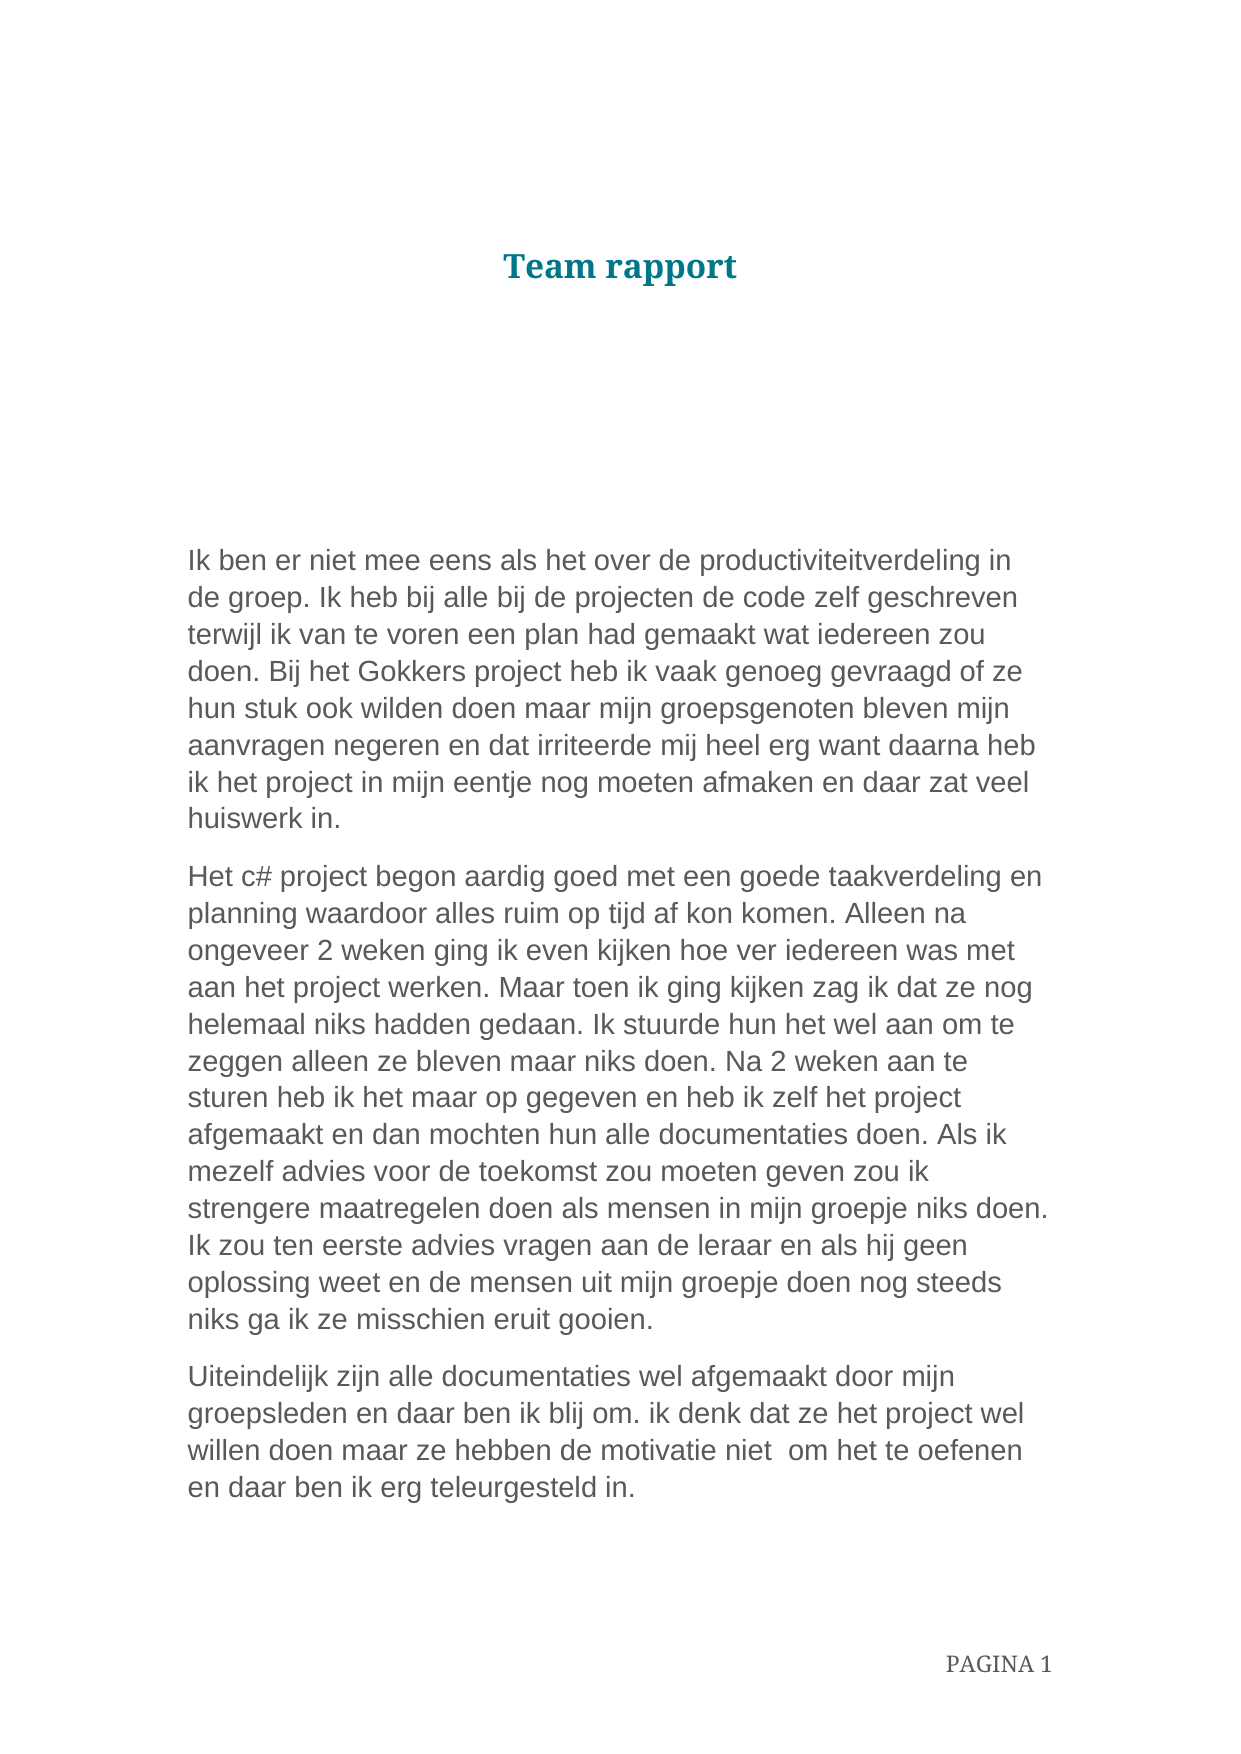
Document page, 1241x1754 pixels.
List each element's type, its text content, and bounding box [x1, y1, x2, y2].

text Het c# project begon aardig goed met een goede taakverdeling en planning waardoor alles ruim op tijd af kon komen. Alleen na ongeveer 2 weken ging ik even kijken hoe ver iedereen was met aan het project werken. Maar toen ik ging kijken zag ik dat ze nog helemaal niks hadden gedaan. Ik stuurde hun het wel aan om te zeggen alleen ze bleven maar niks doen. Na 2 weken aan te sturen heb ik het maar op gegeven en heb ik zelf het project afgemaakt en dan mochten hun alle documentaties doen. Als ik mezelf advies voor de toekomst zou moeten geven zou ik strengere maatregelen doen als mensen in mijn groepje niks doen. Ik zou ten eerste advies vragen aan de leraar en als hij geen oplossing weet en de mensen uit mijn groepje doen nog steeds niks ga ik ze misschien eruit gooien. [187, 859, 1053, 1335]
subtitle Team rapport [187, 242, 1053, 288]
text Uiteindelijk zijn alle documentaties wel afgemaakt door mijn groepsleden en daar ben ik blij om. ik denk dat ze het project wel willen doen maar ze hebben de motivatie niet om het te oefenen en daar ben ik erg teleurgesteld in. [187, 1359, 1053, 1504]
text Ik ben er niet mee eens als het over de productiviteitverdeling in de groep. Ik heb bij alle bij de projecten de code zelf geschreven terwijl ik van te voren een plan had gemaakt wat iedereen zou doen. Bij het Gokkers project heb ik vaak genoeg gevraagd of ze hun stuk ook wilden doen maar mijn groepsgenoten bleven mijn aanvragen negeren en dat irriteerde mij heel erg want daarna heb ik het project in mijn eentje nog moeten afmaken en daar zat veel huiswerk in. [187, 543, 1053, 835]
